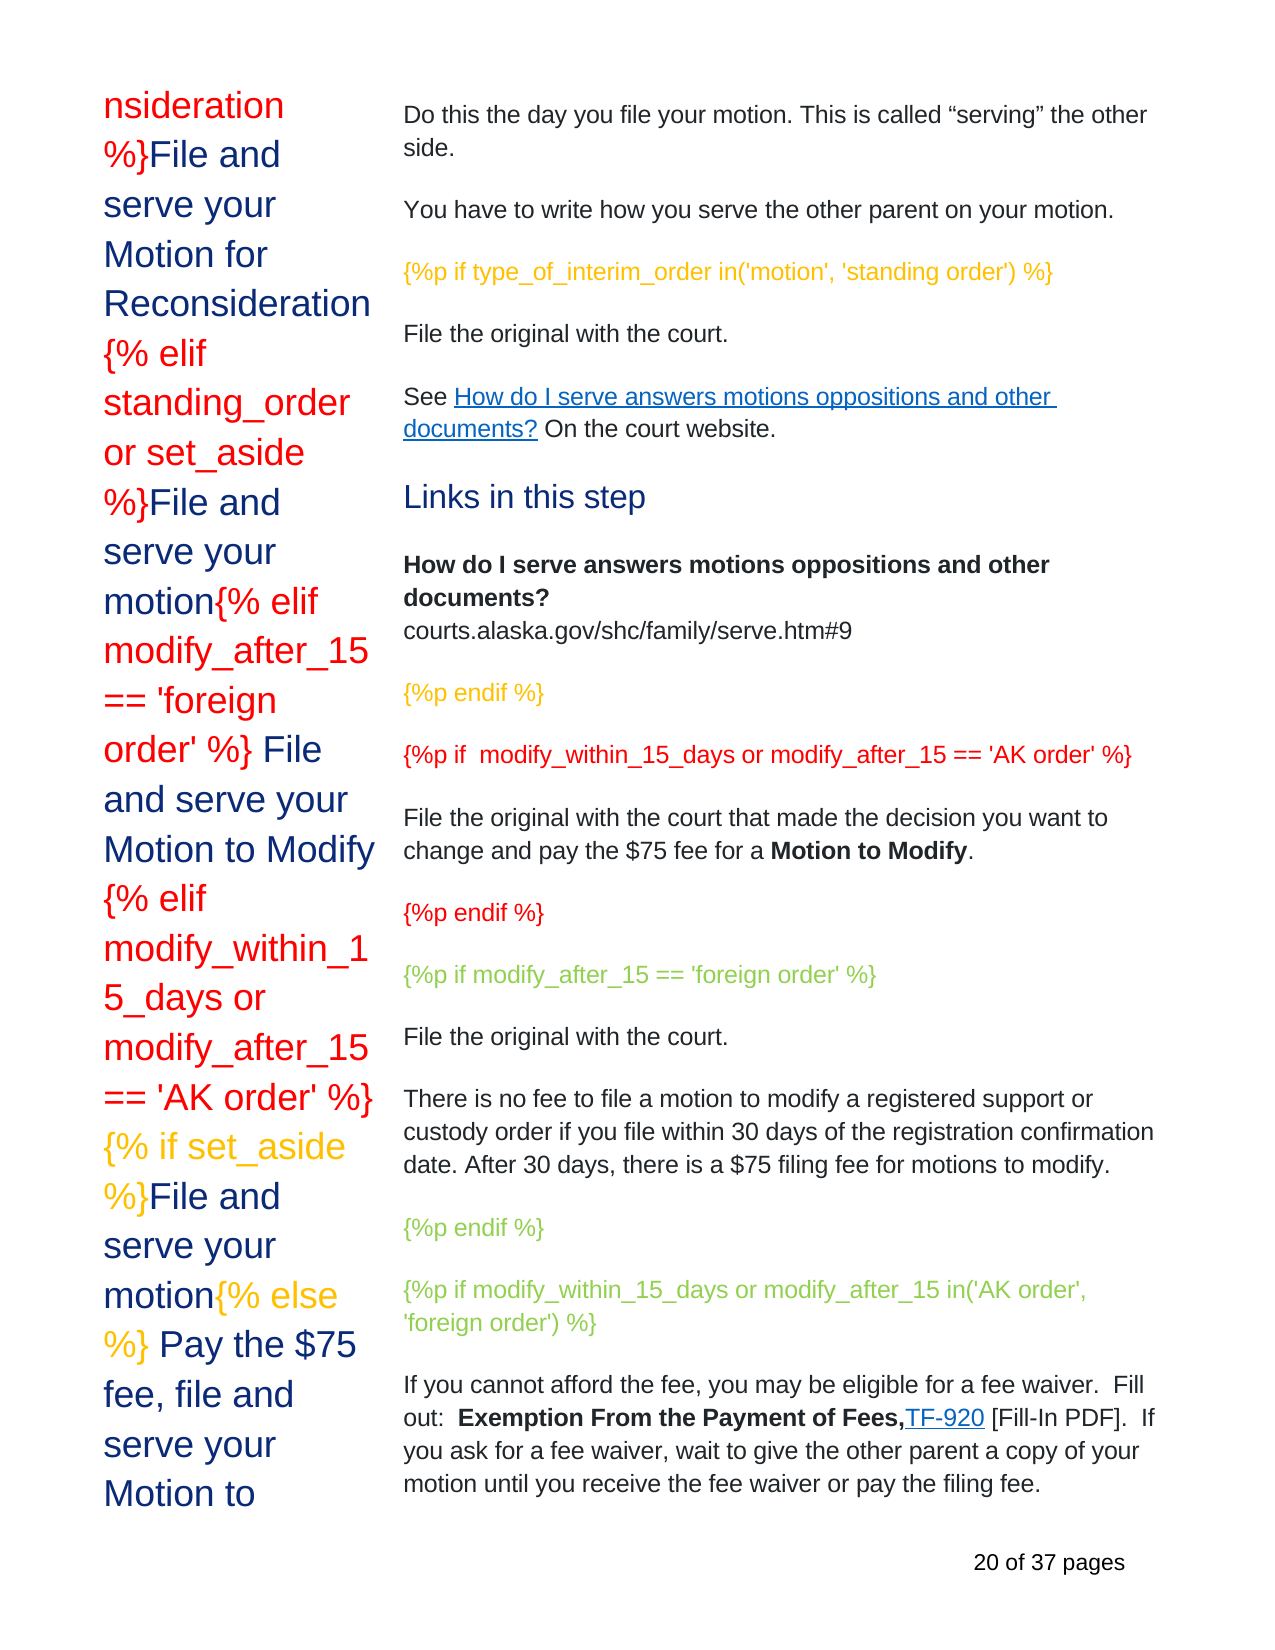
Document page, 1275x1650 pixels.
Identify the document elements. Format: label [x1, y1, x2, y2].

table_cell [91, 26, 391, 1531]
table_cell [391, 26, 1184, 1531]
